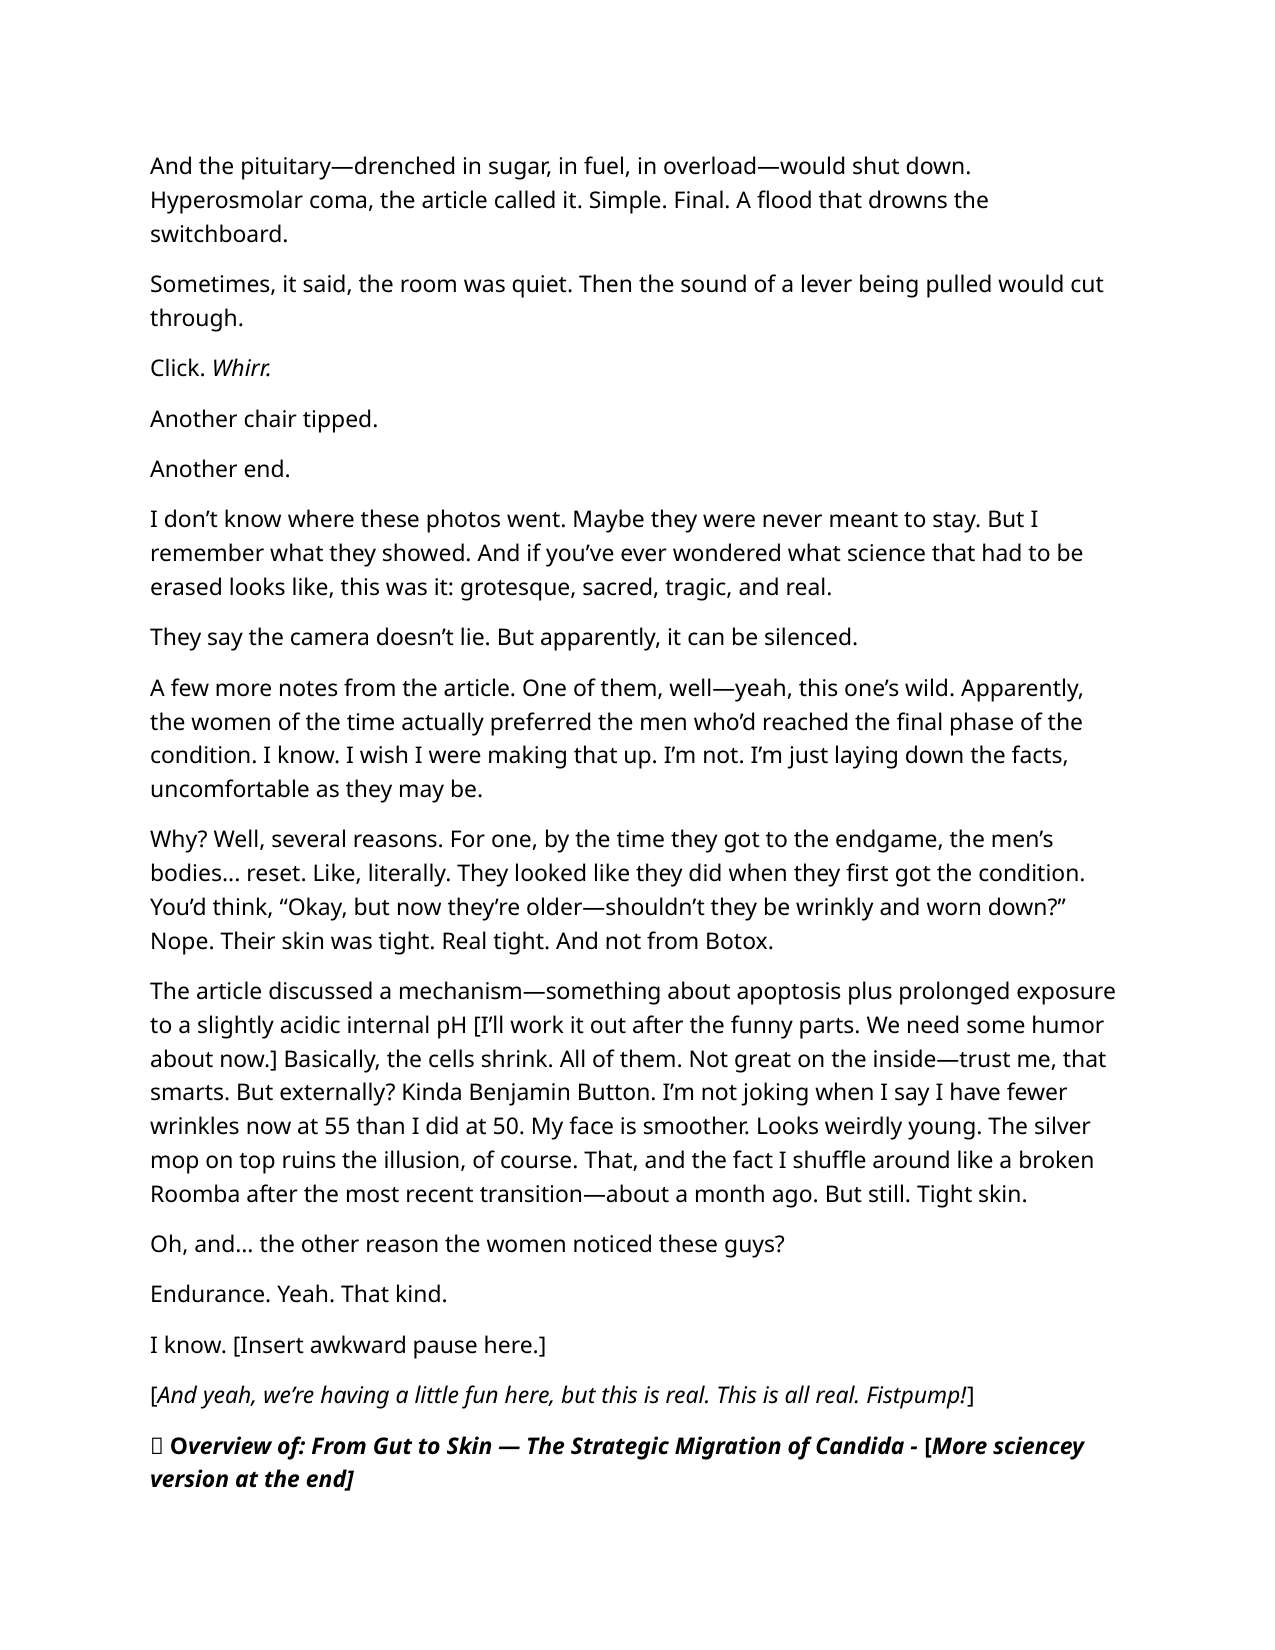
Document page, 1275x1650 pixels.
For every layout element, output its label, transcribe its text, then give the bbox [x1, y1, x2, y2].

text Oh, and… the other reason the women noticed these guys? [150, 1228, 1125, 1259]
text Why? Well, several reasons. For one, by the time they got to the endgame, the men’s bodies... reset. Like, literally. They looked like they did when they first got the condition. You’d think, “Okay, but now they’re older—shouldn’t they be wrinkly and worn down?” Nope. Their skin was tight. Real tight. And not from Botox. [150, 823, 1125, 956]
text Another chair tipped. [150, 402, 1125, 434]
text [And yeah, we’re having a little fun here, but this is real. This is all real. Fistpump!] [150, 1379, 1125, 1410]
text The article discussed a mechanism—something about apoptosis plus prolonged exposure to a slightly acidic internal pH [I’ll work it out after the funny parts. We need some humor about now.] Basically, the cells shrink. All of them. Not great on the inside—trust me, that smarts. But externally? Kinda Benjamin Button. I’m not joking when I say I have fewer wrinkles now at 55 than I did at 50. My face is smoother. Looks weirdly young. The silver mop on top ruins the illusion, of course. That, and the fact I shuffle around like a broken Roomba after the most recent transition—about a month ago. But still. Tight skin. [150, 975, 1125, 1209]
text And the pituitary—drenched in sugar, in fuel, in overload—would shut down. Hyperosmolar coma, the article called it. Simple. Final. A flood that drowns the switchboard. [150, 150, 1125, 249]
text A few more notes from the article. One of them, well—yeah, this one’s wild. Apparently, the women of the time actually preferred the men who’d reached the final phase of the condition. I know. I wish I were making that up. I’m not. I’m just laying down the facts, uncomfortable as they may be. [150, 672, 1125, 804]
text 🧬 Overview of: From Gut to Skin — The Strategic Migration of Candida - [More sciencey version at the end] [150, 1429, 1125, 1494]
text Another end. [150, 453, 1125, 484]
text I don’t know where these photos went. Maybe they were never meant to stay. But I remember what they showed. And if you’ve ever wondered what science that had to be erased looks like, this was it: grotesque, sacred, tragic, and real. [150, 503, 1125, 602]
text Sometimes, it said, the room was quiet. Then the sound of a lever being pulled would cut through. [150, 268, 1125, 333]
text I know. [Insert awkward pause here.] [150, 1329, 1125, 1360]
text Endurance. Yeah. That kind. [150, 1278, 1125, 1309]
text Click. Whirr. [150, 352, 1125, 383]
text They say the camera doesn’t lie. But apparently, it can be silenced. [150, 621, 1125, 652]
